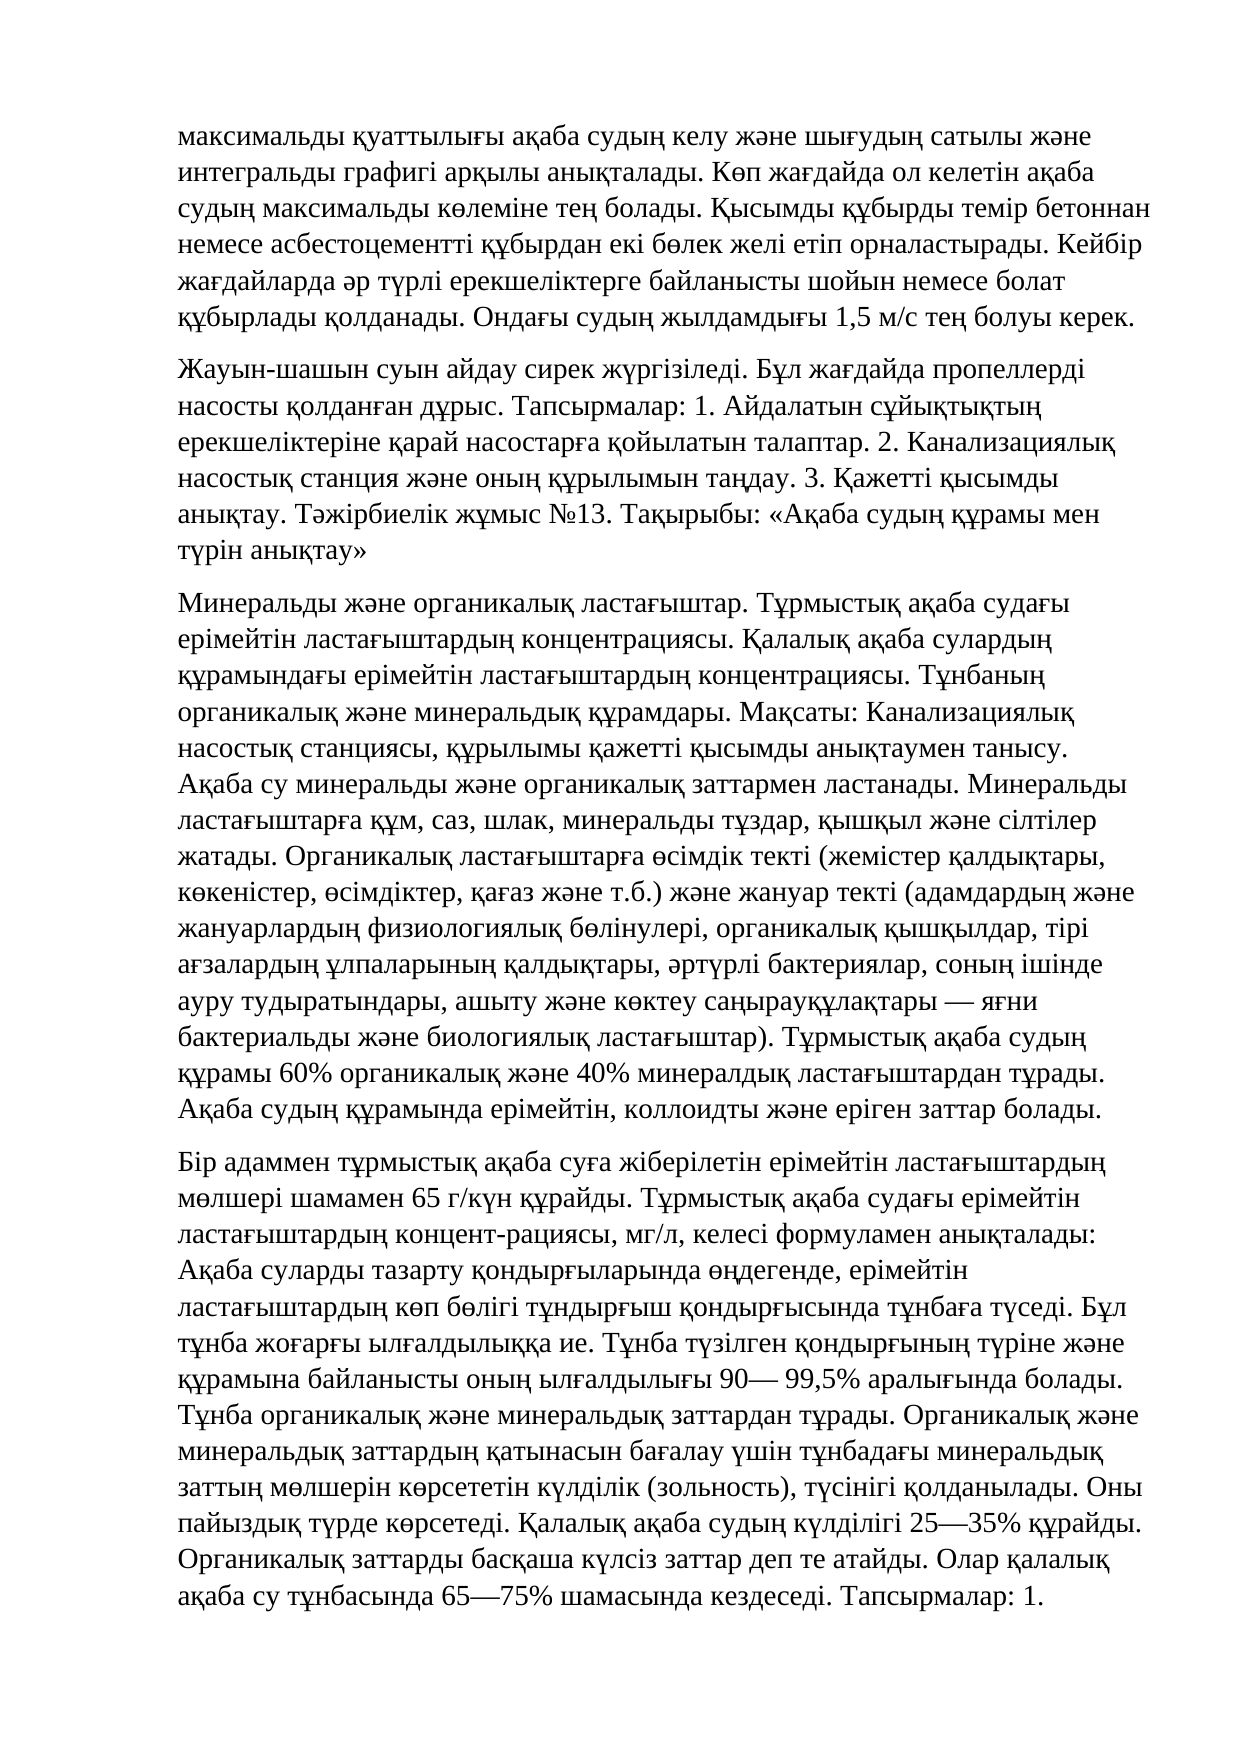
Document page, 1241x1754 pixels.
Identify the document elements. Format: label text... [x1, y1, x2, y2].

text Минеральды және органикалық ластағыштар. Тұрмыстық ақаба судағы ерімейтін ластағыштардың концентрациясы. Қалалық ақаба сулардың құрамындағы ерімейтін ластағыштардың концентрациясы. Тұнбаның органикалық және минеральдық құрамдары. Мақсаты: Канализациялық насостық станциясы, құрылымы қажетті қысымды анықтаумен танысу. Ақаба су минеральды және органикалық заттармен ластанады. Минеральды ластағыштарға құм, саз, шлак, минеральды тұздар, қышқыл және сілтілер жатады. Органикалық ластағыштарға өсімдік текті (жемістер қалдықтары, көкеністер, өсімдіктер, қағаз және т.б.) және жануар текті (адамдардың және жануарлардың физиологиялық бөлінулері, органикалық қышқылдар, тірі ағзалардың ұлпаларының қалдықтары, әртүрлі бактериялар, соның ішінде ауру тудыратындары, ашыту және көктеу саңырауқұлақтары — яғни бактериальды және биологиялық ластағыштар). Тұрмыстық ақаба судың құрамы 60% органикалық және 40% минералдық ластағыштардан тұрады. Ақаба судың құрамында ерімейтін, коллоидты және еріген заттар болады. [177, 585, 1152, 1125]
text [177, 118, 1152, 332]
text Жауын-шашын суын айдау сирек жүргізіледі. Бұл жағдайда пропеллерді насосты қолданған дұрыс. Тапсырмалар: 1. Айдалатын сұйықтықтың ерекшеліктеріне қарай насостарға қойылатын талаптар. 2. Канализациялық насостық станция және оның құрылымын таңдау. 3. Қажетті қысымды анықтау. Тәжірбиелік жұмыс №13. Тақырыбы: «Ақаба судың құрамы мен түрін анықтау» [177, 352, 1152, 566]
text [177, 1144, 1152, 1611]
